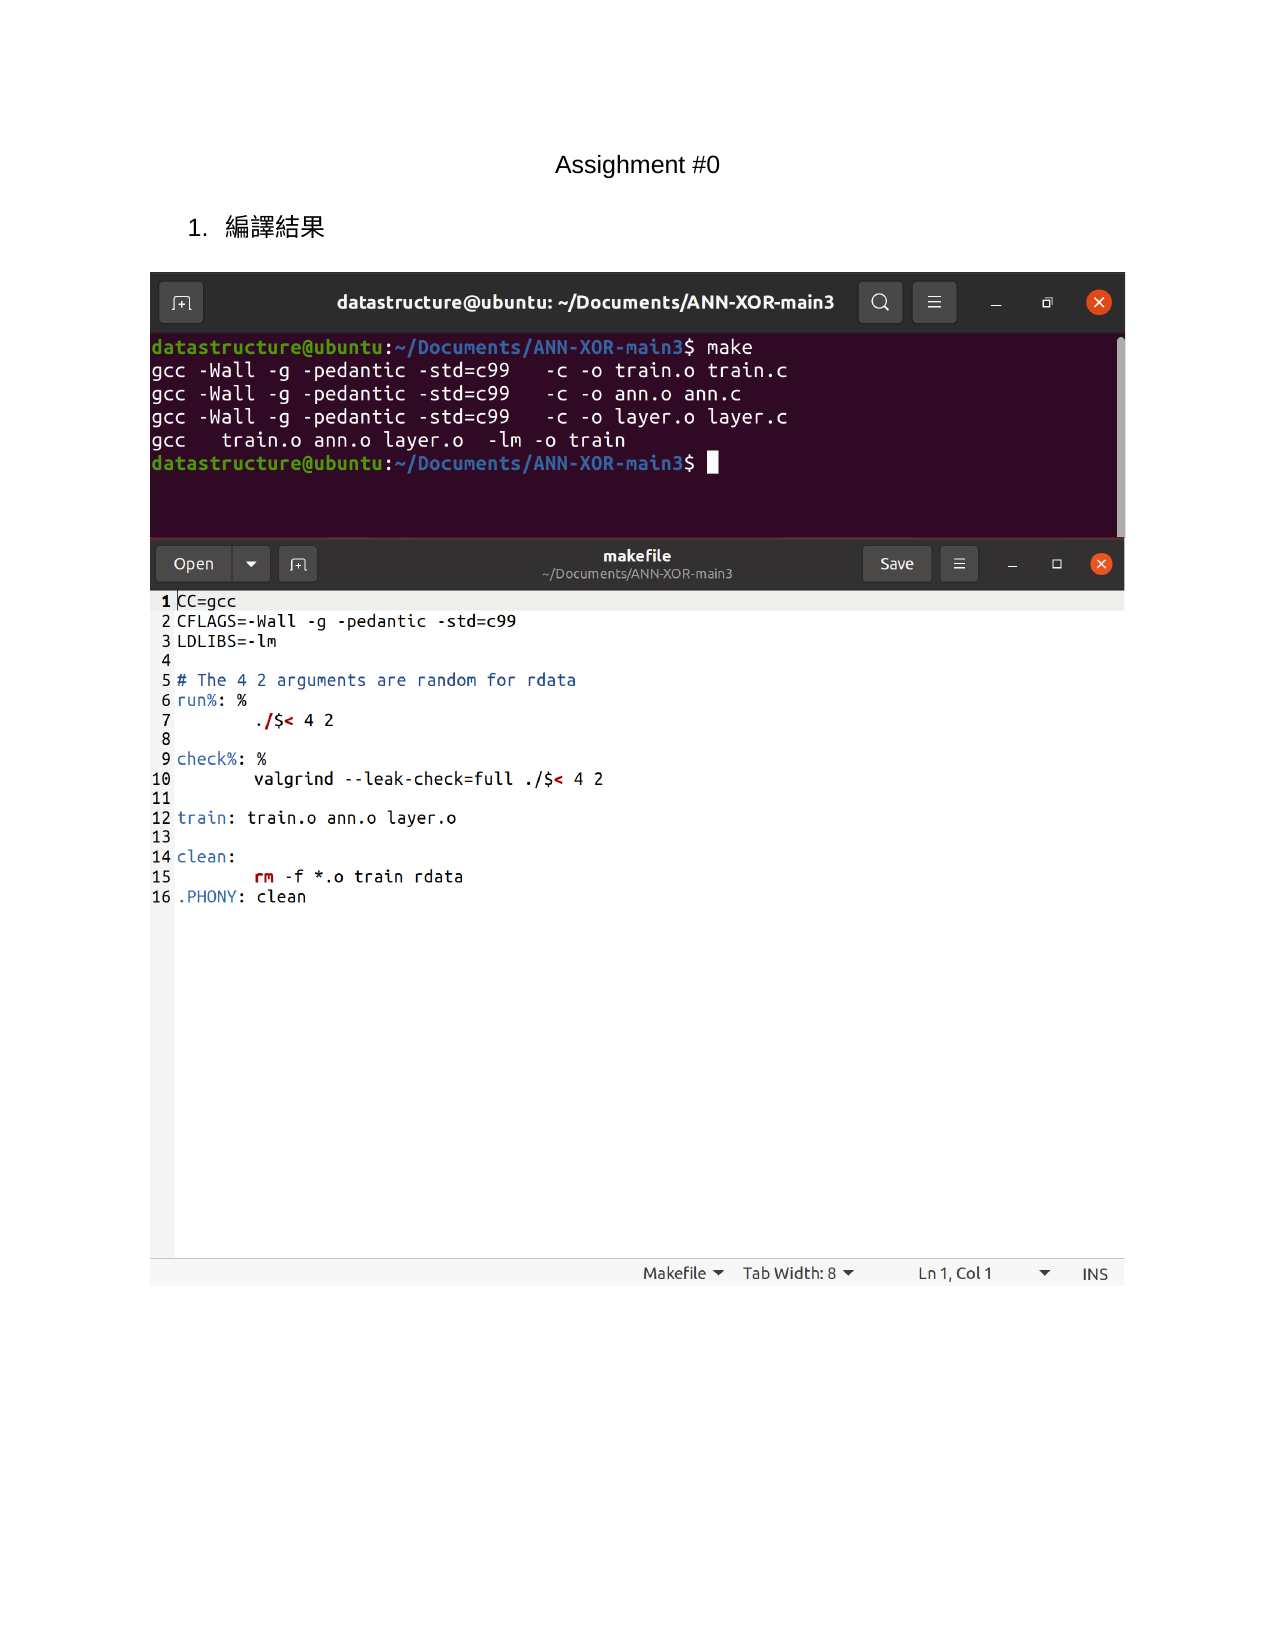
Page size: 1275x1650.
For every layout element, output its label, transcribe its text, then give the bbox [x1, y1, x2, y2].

picture [150, 272, 1125, 1286]
list 編譯結果 [187, 207, 1125, 244]
text Assighment #0 [150, 150, 1125, 179]
